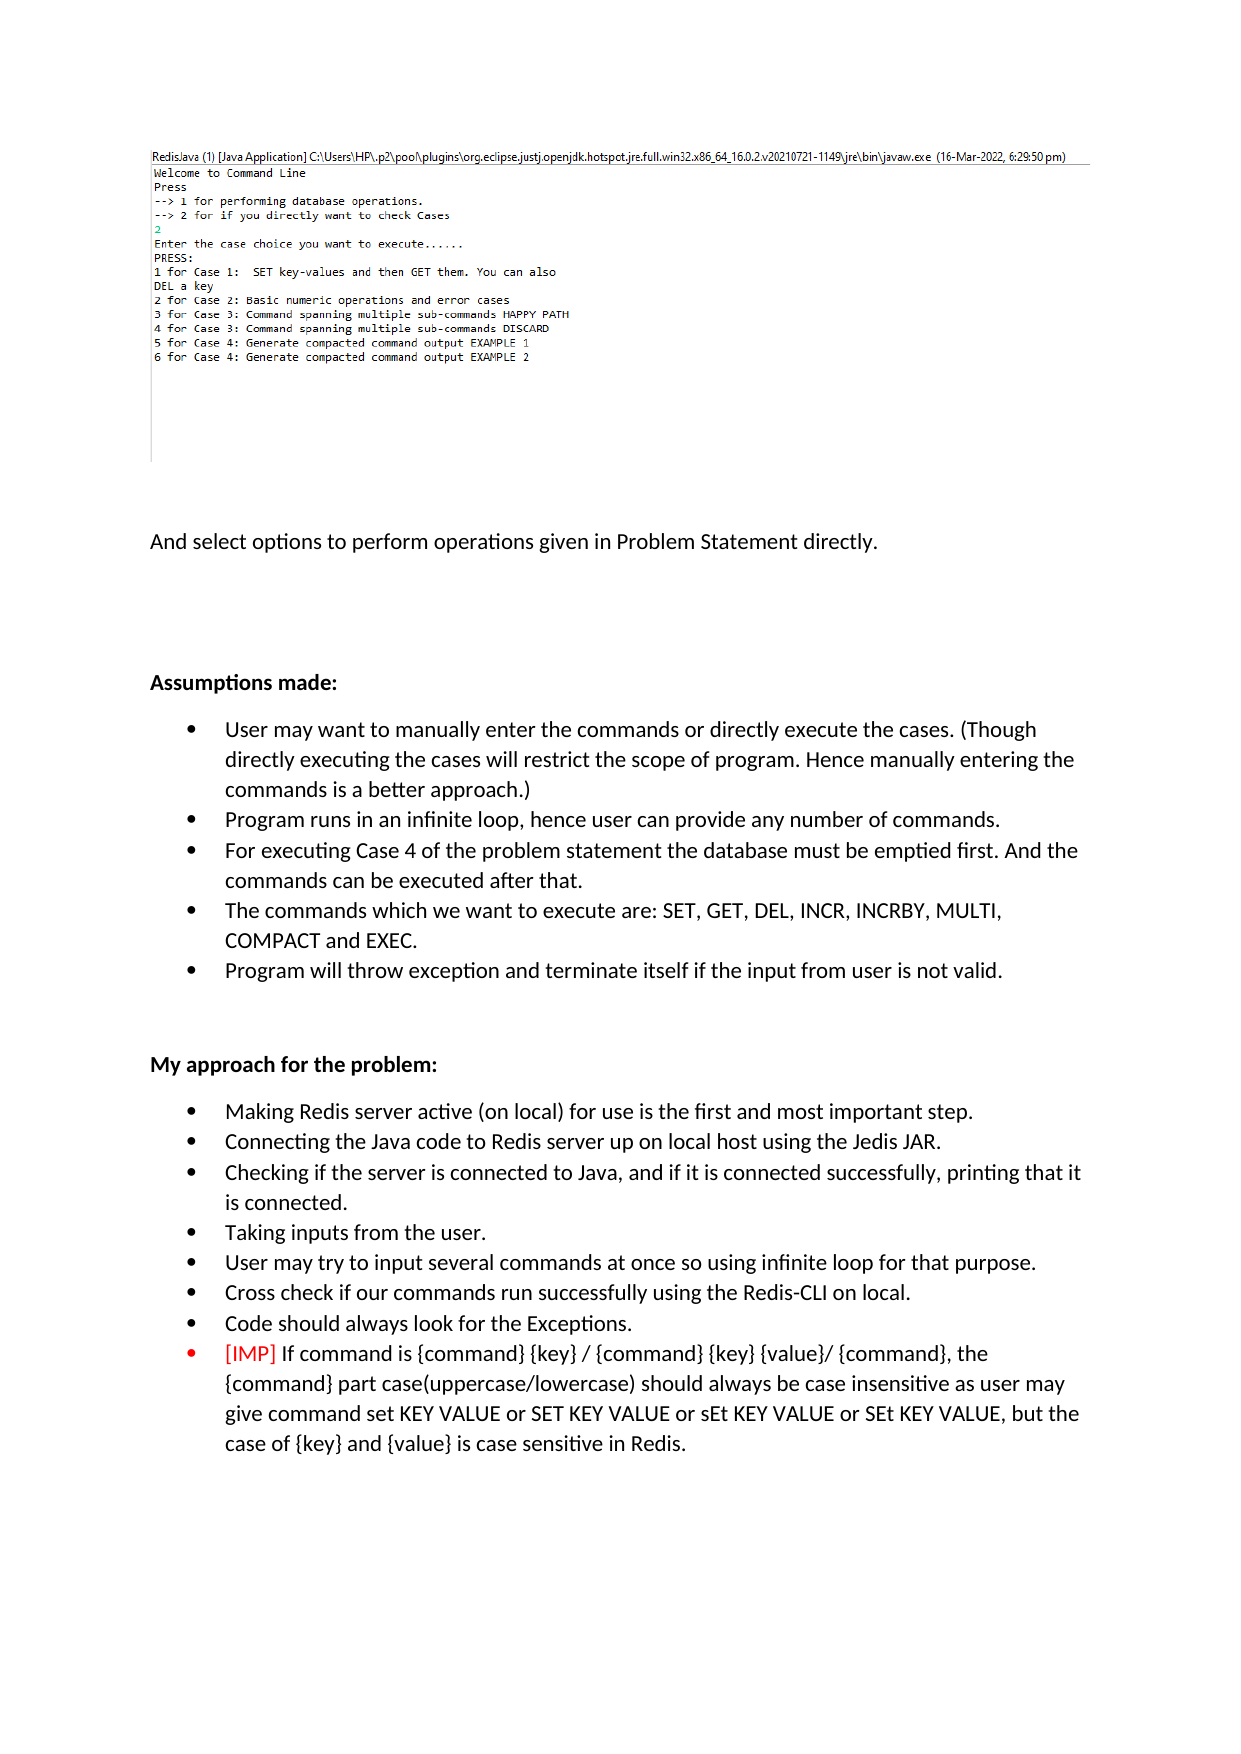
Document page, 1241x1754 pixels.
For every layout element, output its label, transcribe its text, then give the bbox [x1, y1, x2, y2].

list Checking if the server is connected to Java, and if it is connected successfully, printing that it is connected. [187, 1158, 1090, 1216]
text And select options to perform operations given in Problem Statement directly. [150, 527, 1090, 556]
list Code should always look for the Exceptions. [187, 1309, 1090, 1337]
list The commands which we want to execute are: SET, GET, DEL, INCR, INCRBY, MULTI, COMPACT and EXEC. [187, 896, 1090, 954]
list Connecting the Java code to Redis server up on local host using the Jedis JAR. [187, 1127, 1090, 1156]
list Program runs in an infinite loop, hence user can provide any number of commands. [187, 806, 1090, 834]
list User may want to manually enter the commands or directly execute the cases. (Though directly executing the cases will restrict the scope of program. Hence manually entering the commands is a better approach.) [187, 715, 1090, 803]
text My approach for the problem: [150, 1050, 1090, 1078]
text Assumptions made: [150, 668, 1090, 696]
list For executing Case 4 of the problem statement the database must be emptied first. And the commands can be executed after that. [187, 836, 1090, 894]
list Cross check if our commands run successfully using the Redis-CLI on local. [187, 1278, 1090, 1307]
list Program will throw exception and terminate itself if the input from user is not valid. [187, 957, 1090, 985]
list [IMP] If command is {command} {key} / {command} {key} {value}/ {command}, the {command} part case(uppercase/lowercase) should always be case insensitive as user may give command set KEY VALUE or SET KEY VALUE or sEt KEY VALUE or SEt KEY VALUE, but the case of {key} and {value} is case sensitive in Redis. [187, 1339, 1090, 1458]
list Taking inputs from the user. [187, 1218, 1090, 1246]
list Making Redis server active (on local) for use is the first and most important step. [187, 1097, 1090, 1125]
list User may try to input several commands at once so using infinite loop for that purpose. [187, 1248, 1090, 1276]
picture [150, 150, 1091, 462]
